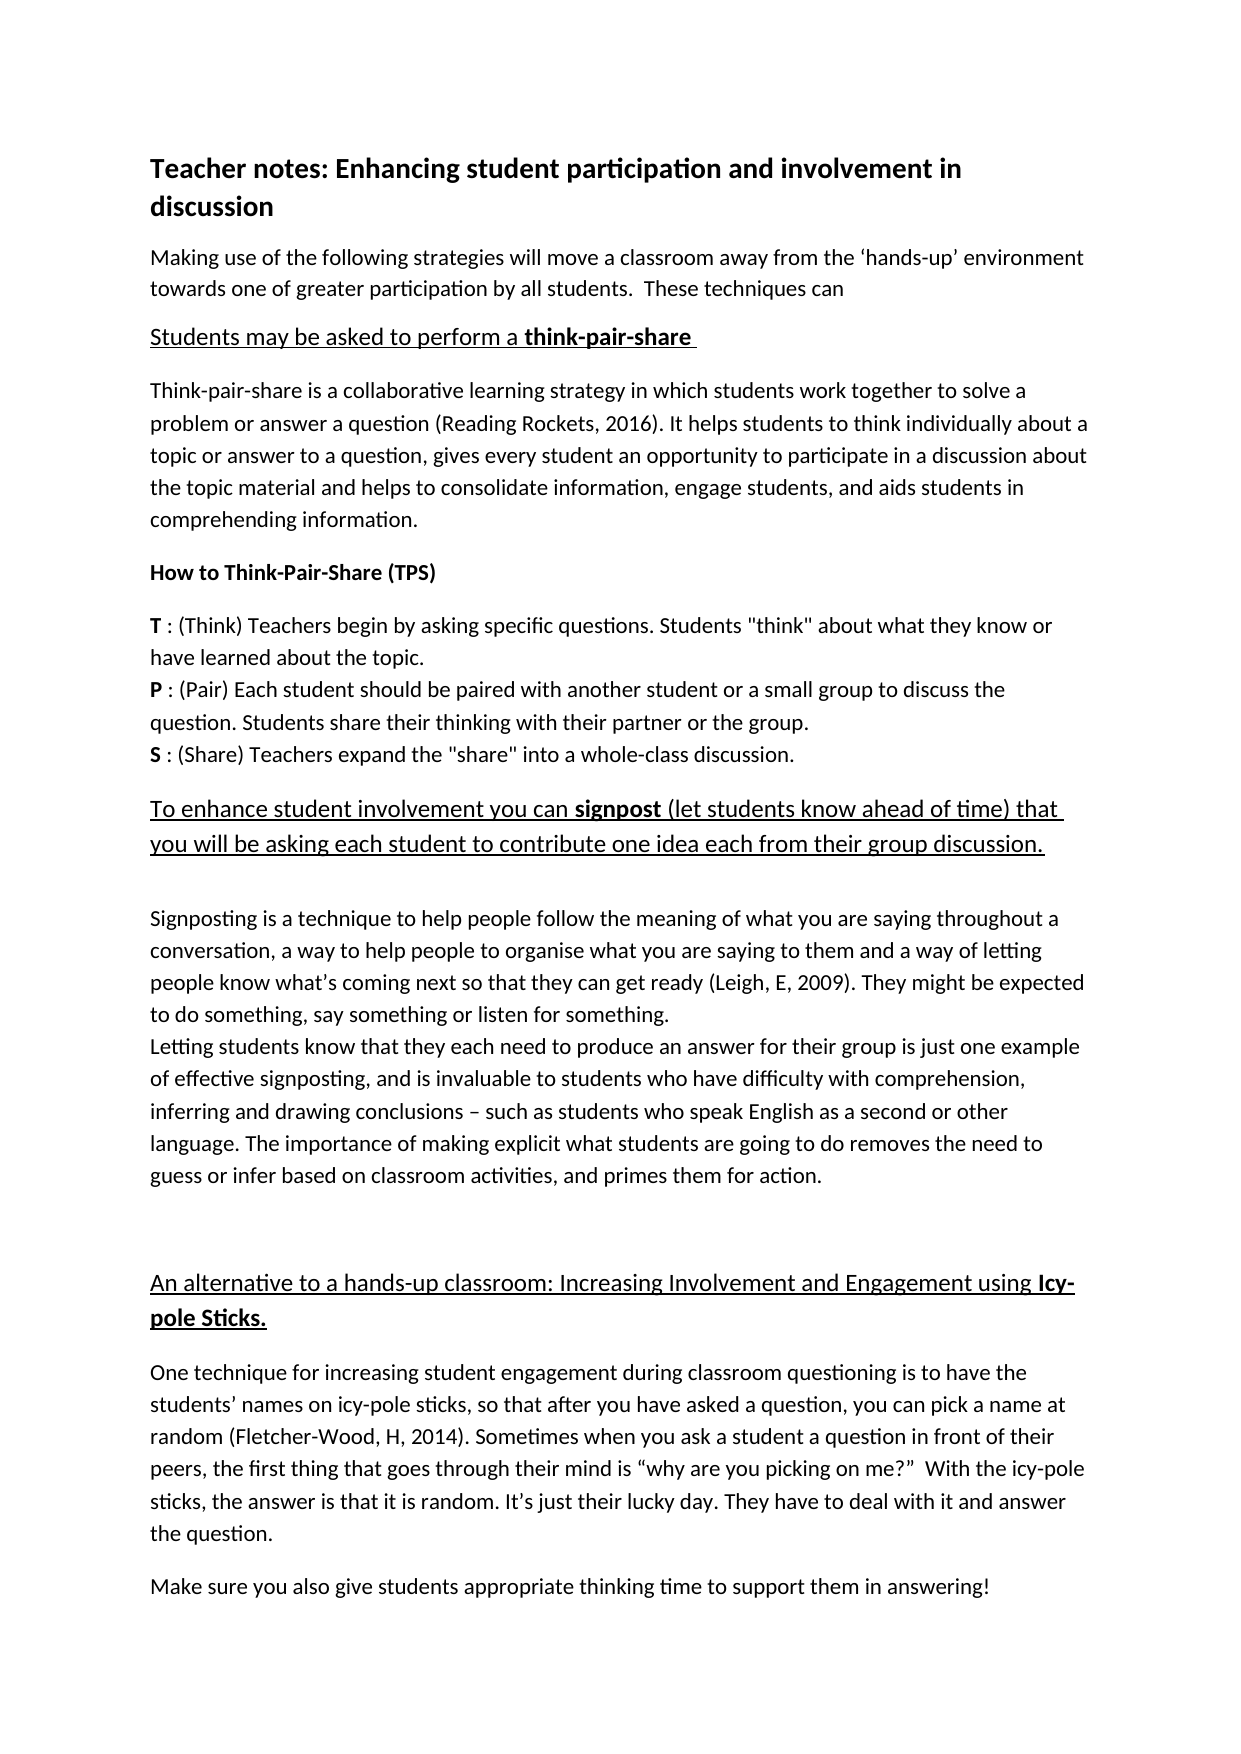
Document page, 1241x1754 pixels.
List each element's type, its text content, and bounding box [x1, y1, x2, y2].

text One technique for increasing student engagement during classroom questioning is to have the students’ names on icy-pole sticks, so that after you have asked a question, you can pick a name at random (Fletcher-Wood, H, 2014). Sometimes when you ask a student a question in front of their peers, the first thing that goes through their mind is “why are you picking on me?” With the icy-pole sticks, the answer is that it is random. It’s just their lucky day. They have to deal with it and answer the question. [150, 1358, 1090, 1547]
text An alternative to a hands-up classroom: Increasing Involvement and Engagement using Icy-pole Sticks. [150, 1267, 1090, 1333]
text T : (Think) Teachers begin by asking specific questions. Students "think" about what they know or have learned about the topic. P : (Pair) Each student should be paired with another student or a small group to discuss the question. Students share their thinking with their partner or the group. S : (Share) Teachers expand the "share" into a whole-class discussion. [150, 611, 1090, 768]
text How to Think-Pair-Share (TPS) [150, 558, 1090, 586]
text Think-pair-share is a collaborative learning strategy in which students work together to solve a problem or answer a question (Reading Rockets, 2016). It helps students to think individually about a topic or answer to a question, gives every student an opportunity to participate in a discussion about the topic material and helps to consolidate information, engage students, and aids students in comprehending information. [150, 376, 1090, 533]
text Students may be asked to perform a think-pair-share [150, 321, 1090, 351]
text Making use of the following strategies will move a classroom away from the ‘hands-up’ environment towards one of greater participation by all students. These techniques can [150, 243, 1090, 302]
text Make sure you also give students appropriate thinking time to support them in answering! [150, 1572, 1090, 1600]
text To enhance student involvement you can signpost (let students know ahead of time) that you will be asking each student to contribute one idea each from their group discussion. Signposting is a technique to help people follow the meaning of what you are saying throughout a conversation, a way to help people to organise what you are saying to them and a way of letting people know what’s coming next so that they can get ready (Leigh, E, 2009). They might be expected to do something, say something or listen for something. Letting students know that they each need to produce an answer for their group is just one example of effective signposting, and is invaluable to students who have difficulty with comprehension, inferring and drawing conclusions – such as students who speak English as a second or other language. The importance of making explicit what students are going to do removes the need to guess or infer based on classroom activities, and primes them for action. [150, 793, 1090, 1189]
text Teacher notes: Enhancing student participation and involvement in discussion [150, 150, 1090, 224]
